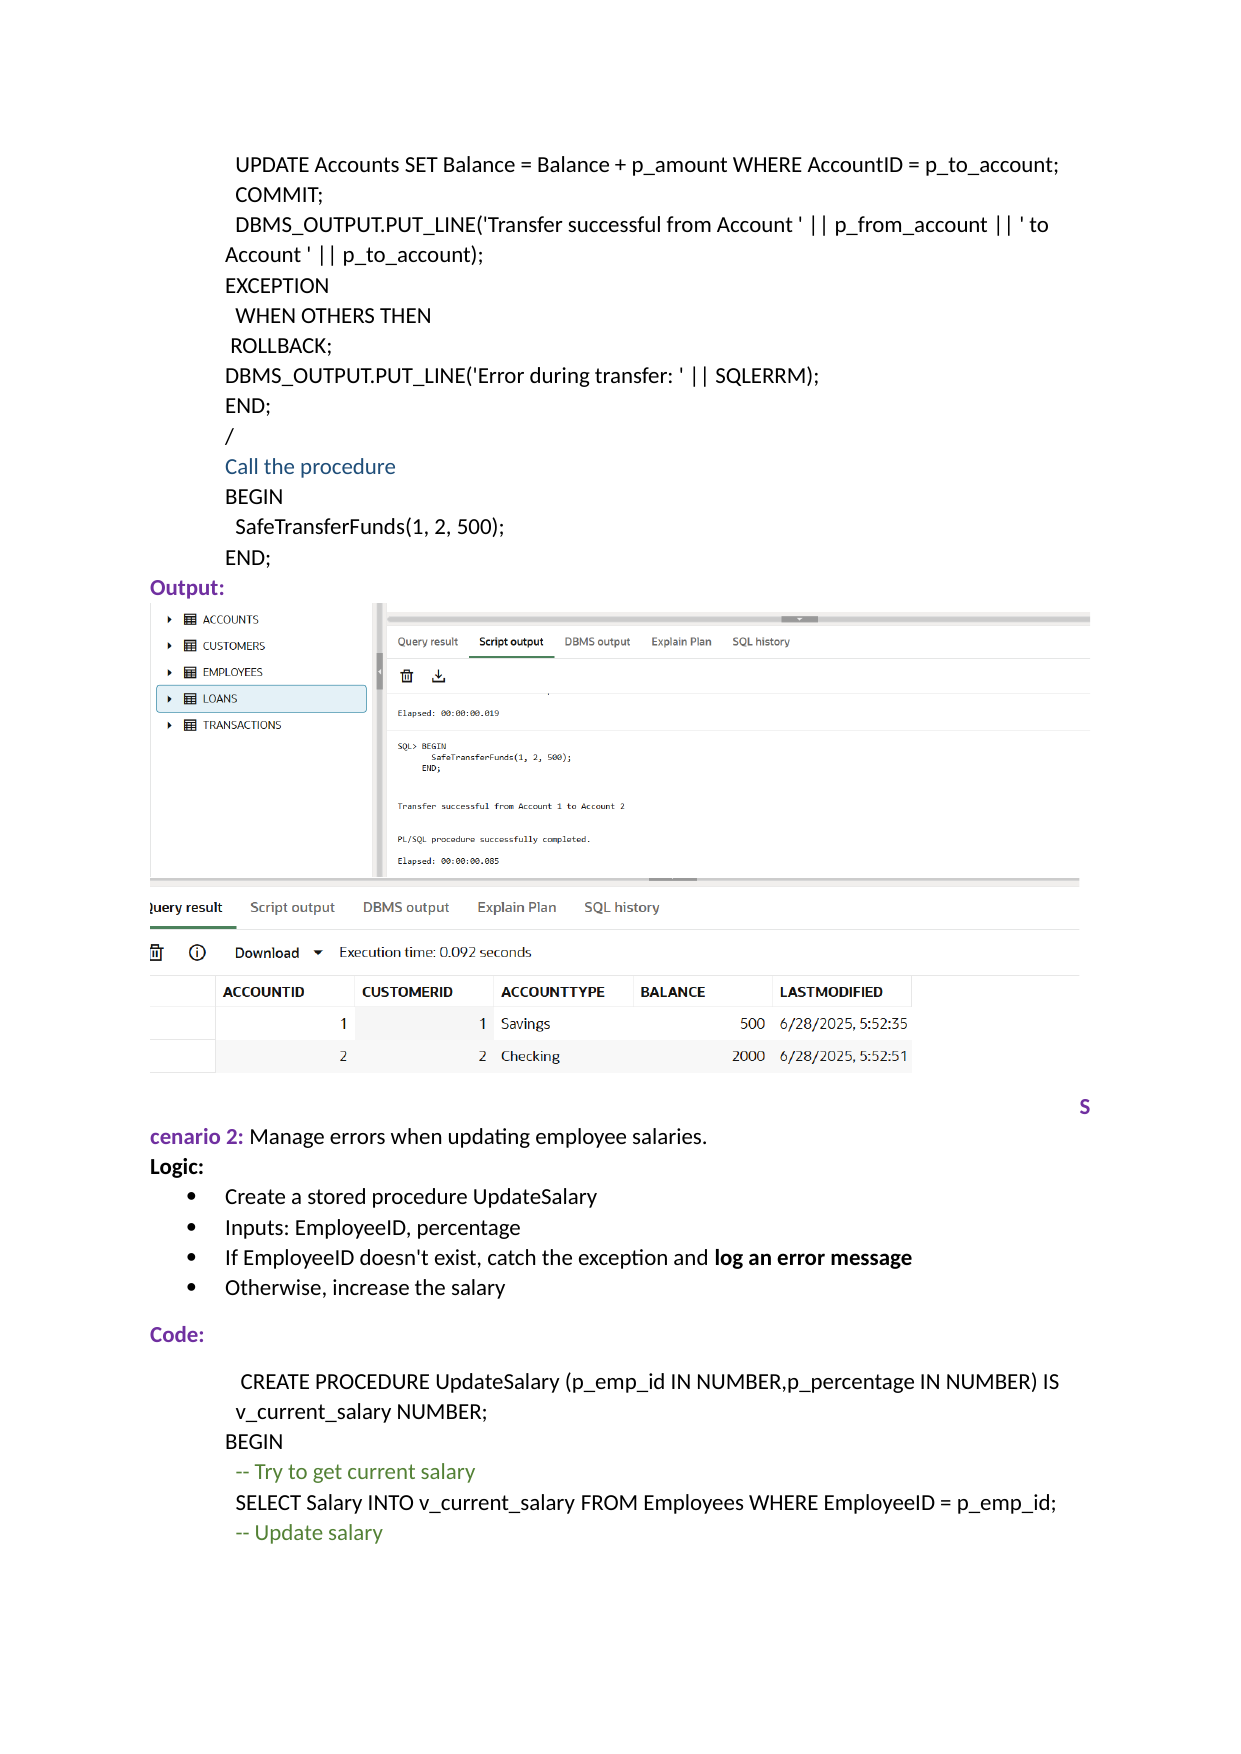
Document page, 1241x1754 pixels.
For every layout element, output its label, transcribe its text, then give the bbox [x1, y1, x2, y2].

list Output: [150, 573, 1090, 601]
list Logic: [150, 1152, 1090, 1180]
list CREATE PROCEDURE UpdateSalary (p_emp_id IN NUMBER,p_percentage IN NUMBER) IS [225, 1367, 1090, 1395]
list DBMS_OUTPUT.PUT_LINE('Transfer successful from Account ' || p_from_account || ' to Account ' || p_to_account); [225, 210, 1090, 269]
list WHEN OTHERS THEN [225, 301, 1090, 329]
list DBMS_OUTPUT.PUT_LINE('Error during transfer: ' || SQLERRM); [225, 361, 1090, 389]
list / [225, 422, 1090, 450]
list SafeTransferFunds(1, 2, 500); [225, 512, 1090, 541]
list If EmployeeID doesn't exist, catch the exception and log an error message [187, 1243, 1090, 1271]
list Call the procedure [225, 452, 1090, 480]
list END; [225, 392, 1090, 420]
list Inputs: EmployeeID, percentage [187, 1213, 1090, 1241]
list v_current_salary NUMBER; [225, 1397, 1090, 1425]
list ROLLBACK; [225, 331, 1090, 359]
list Otherwise, increase the salary [187, 1273, 1090, 1301]
list END; [225, 543, 1090, 571]
list BEGIN [225, 1427, 1090, 1455]
list COMMIT; [225, 180, 1090, 208]
picture [150, 878, 1080, 1114]
list UPDATE Accounts SET Balance = Balance + p_amount WHERE AccountID = p_to_account; [225, 150, 1090, 178]
list Create a stored procedure UpdateSalary [187, 1182, 1090, 1210]
list EXCEPTION [225, 271, 1090, 299]
text Code: [150, 1320, 1090, 1348]
list BEGIN [225, 482, 1090, 510]
list SELECT Salary INTO v_current_salary FROM Employees WHERE EmployeeID = p_emp_id; [225, 1488, 1090, 1516]
list -- Try to get current salary [225, 1457, 1090, 1485]
list -- Update salary [225, 1518, 1090, 1546]
picture [150, 603, 1091, 877]
